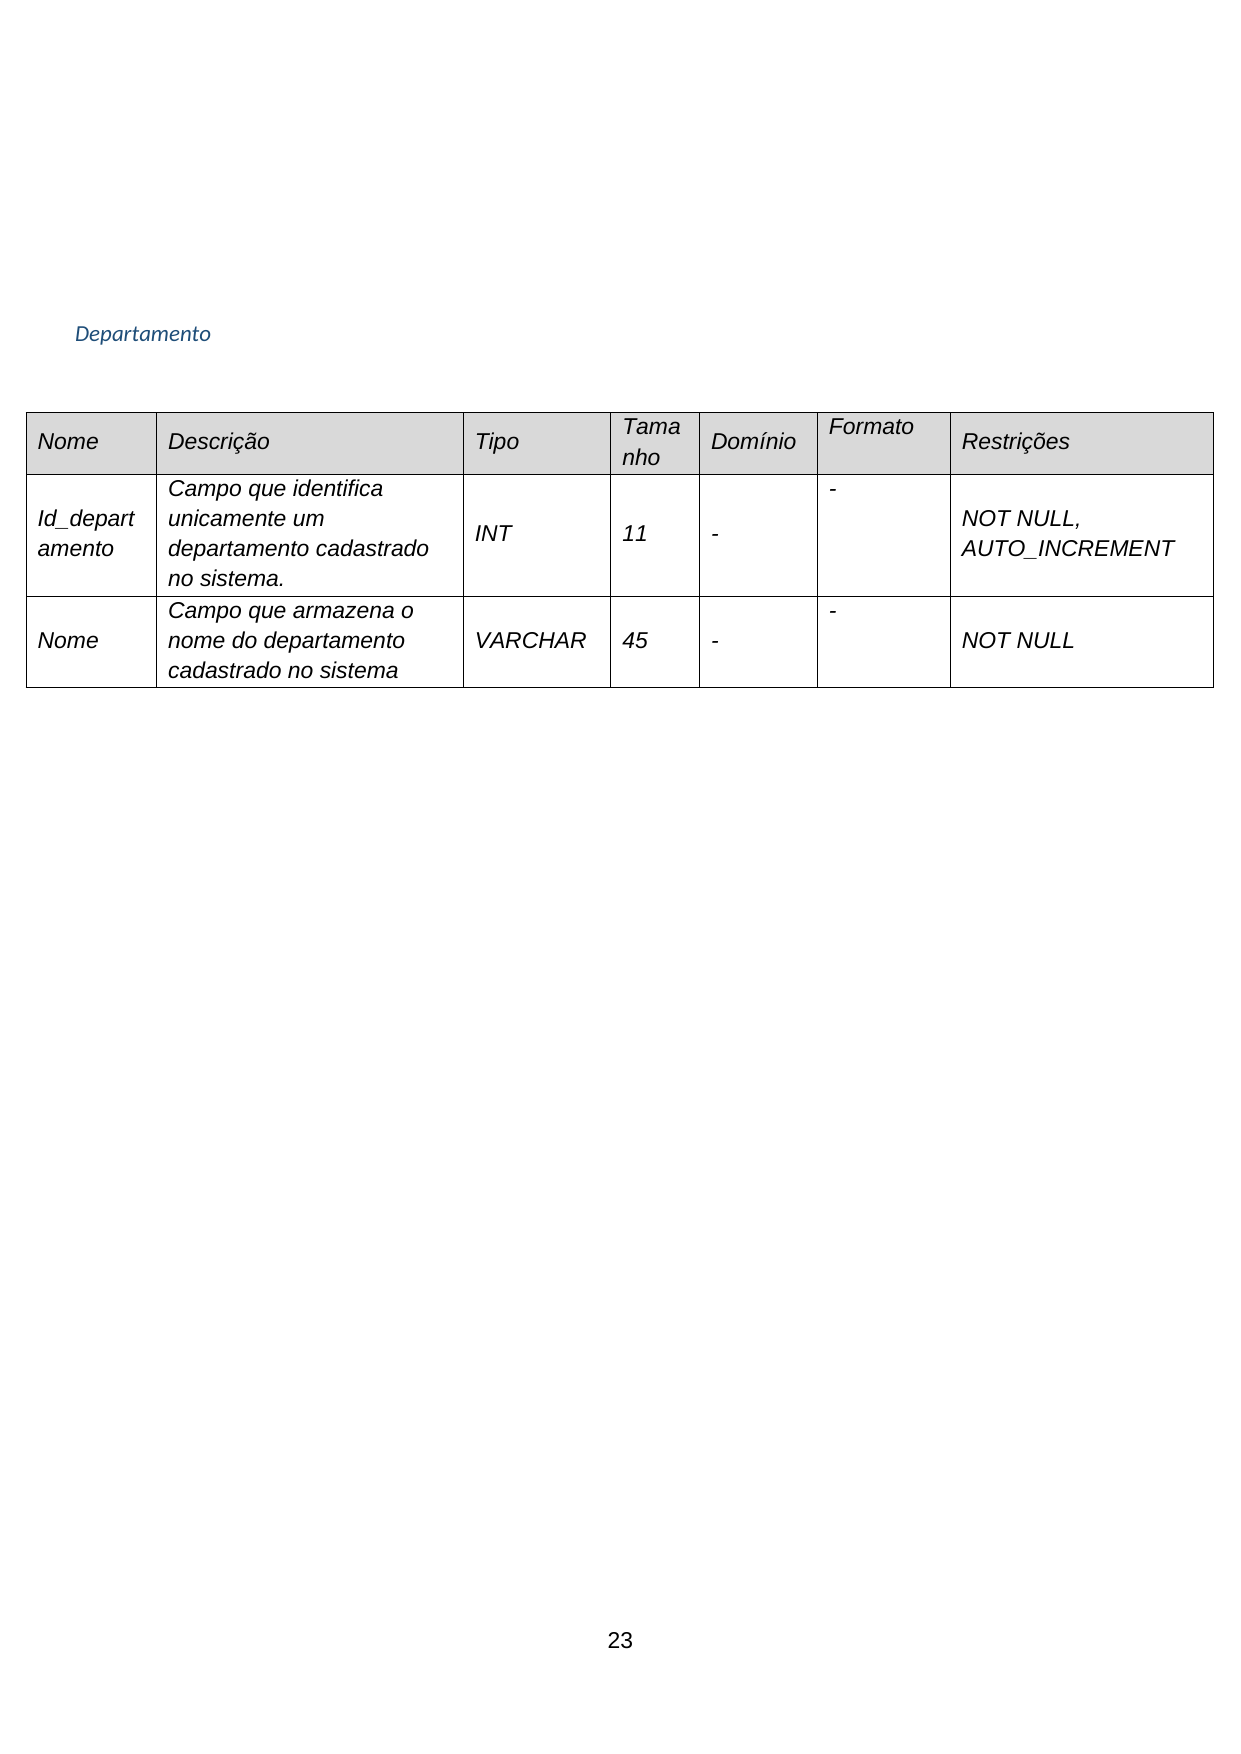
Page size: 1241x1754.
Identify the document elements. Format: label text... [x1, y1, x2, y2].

table_header Nome [27, 413, 156, 474]
table_cell NOT NULL [951, 597, 1213, 687]
table_cell - [700, 475, 817, 596]
table_cell Nome [27, 597, 156, 687]
table_cell VARCHAR [464, 597, 610, 687]
table_cell Campo que identifica unicamente um departamento cadastrado no sistema. [157, 475, 463, 596]
table_cell - [700, 597, 817, 687]
table_cell Id_departamento [27, 475, 156, 596]
table_cell - [818, 475, 950, 596]
table_header Formato [818, 413, 950, 474]
table_header Restrições [951, 413, 1213, 474]
table_header Domínio [700, 413, 817, 474]
table_cell 11 [611, 475, 699, 596]
table_header Tamanho [611, 413, 699, 474]
table_cell 45 [611, 597, 699, 687]
table_cell INT [464, 475, 610, 596]
text Departamento [75, 319, 1165, 348]
table_header Tipo [464, 413, 610, 474]
table_cell Campo que armazena o nome do departamento cadastrado no sistema [157, 597, 463, 687]
table_cell - [818, 597, 950, 687]
table_cell NOT NULL, AUTO_INCREMENT [951, 475, 1213, 596]
table_header Descrição [157, 413, 463, 474]
